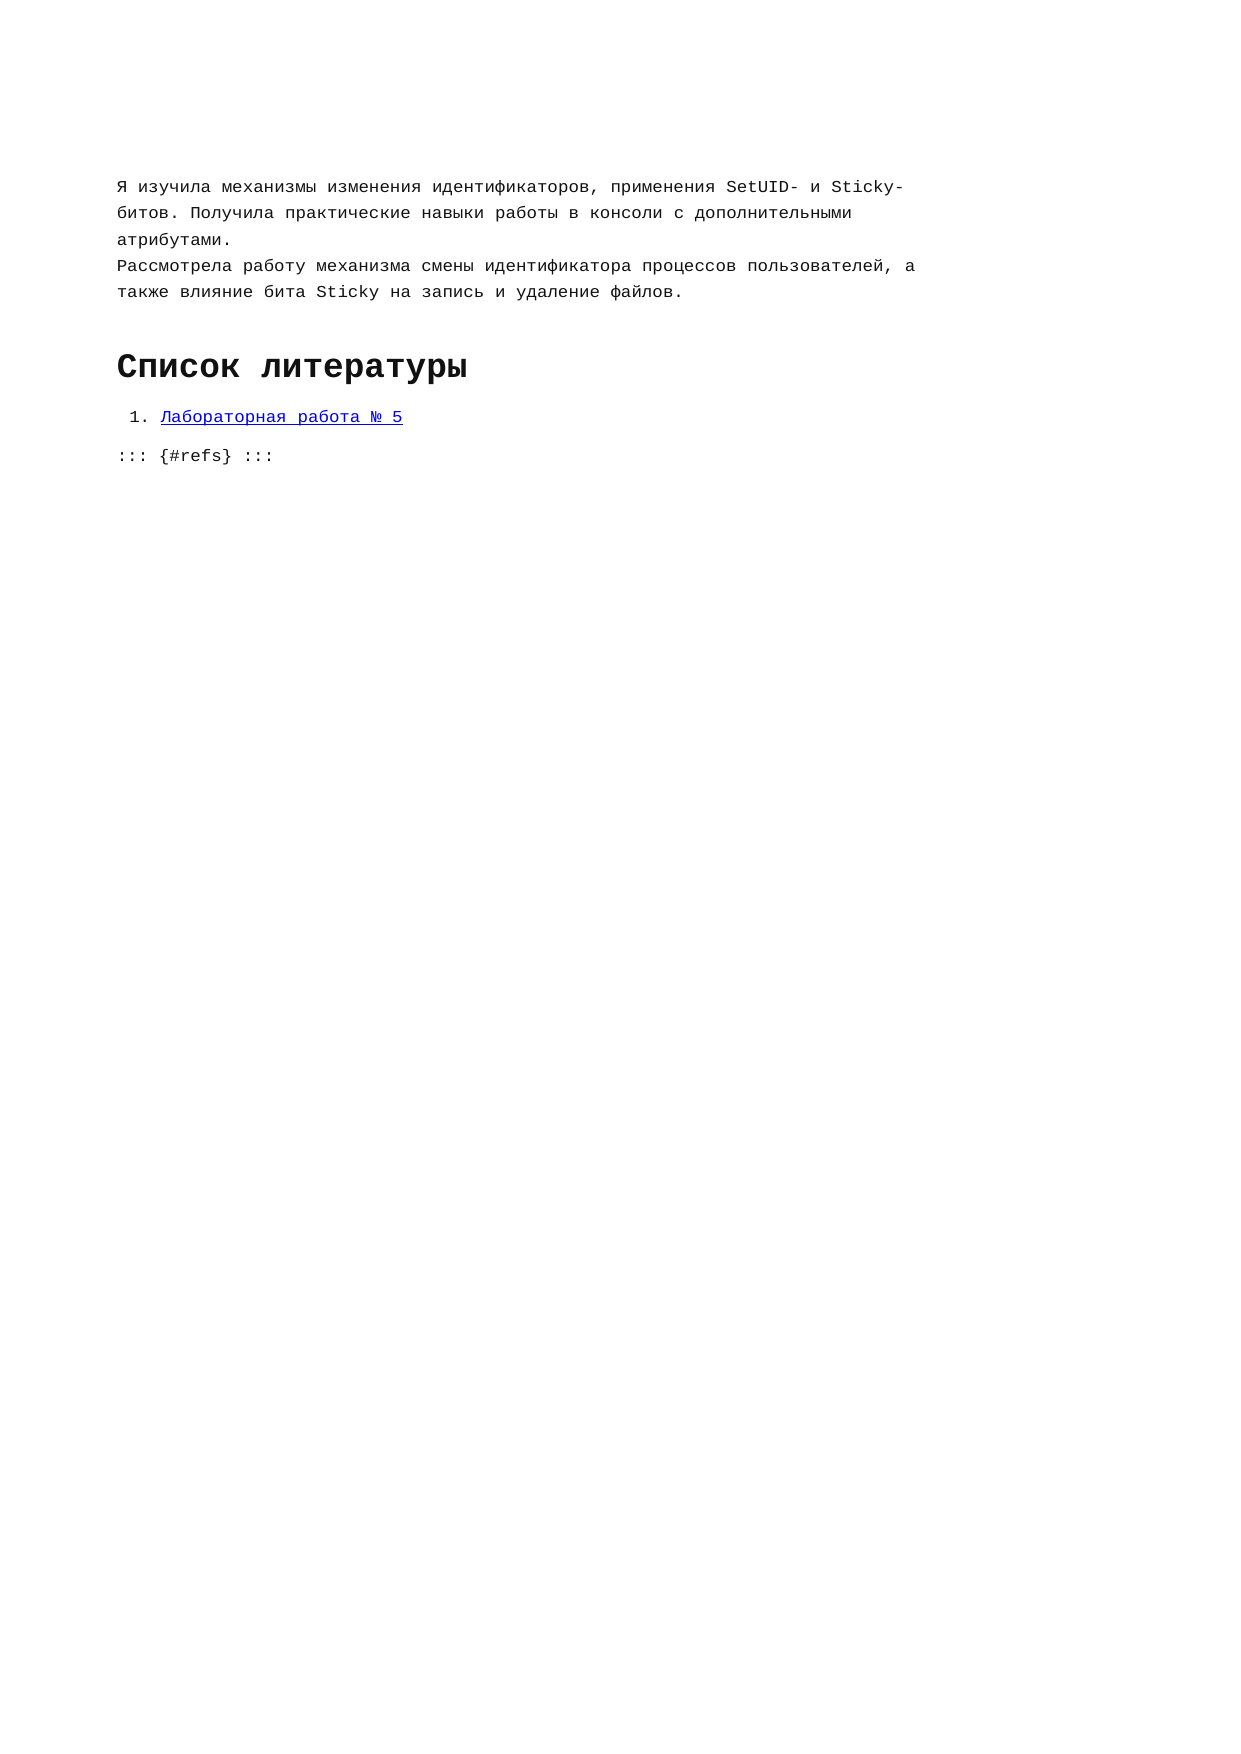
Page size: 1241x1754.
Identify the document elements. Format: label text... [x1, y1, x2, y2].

text Я изучила механизмы изменения идентификаторов, применения SetUID- и Sticky-битов. Получила практические навыки работы в консоли с дополнительными атрибутами. [117, 178, 953, 250]
text 1. Лабораторная работа № 5 [129, 408, 1065, 427]
text ::: {#refs} ::: [117, 448, 1065, 466]
text Рассмотрела работу механизма смены идентификатора процессов пользователей, а также влияние бита Sticky на запись и удаление файлов. [117, 257, 964, 303]
subtitle Список литературы [117, 348, 1065, 387]
